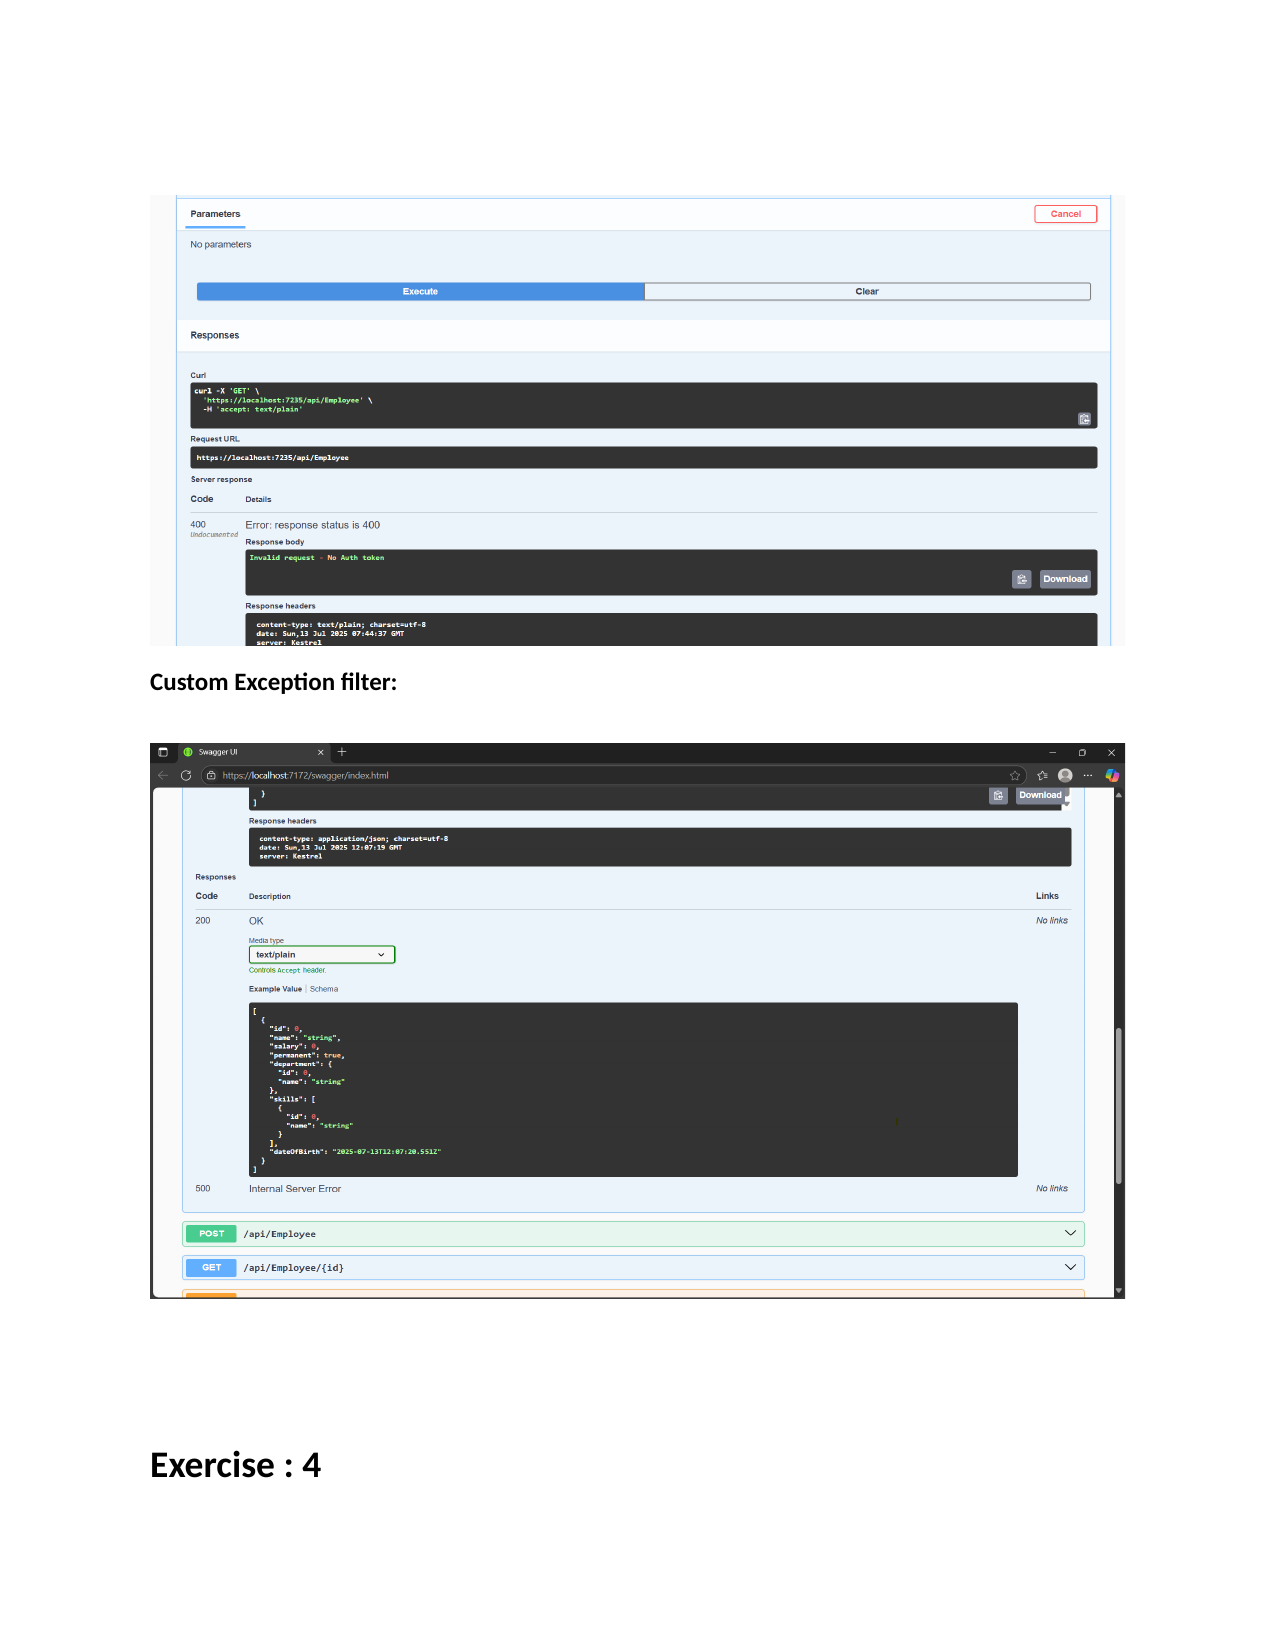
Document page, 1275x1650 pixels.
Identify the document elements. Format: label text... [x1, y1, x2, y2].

text Custom Exception filter: [150, 666, 1125, 697]
picture [150, 195, 1125, 646]
picture [150, 743, 1125, 1299]
text Exercise : 4 [150, 1441, 1125, 1487]
